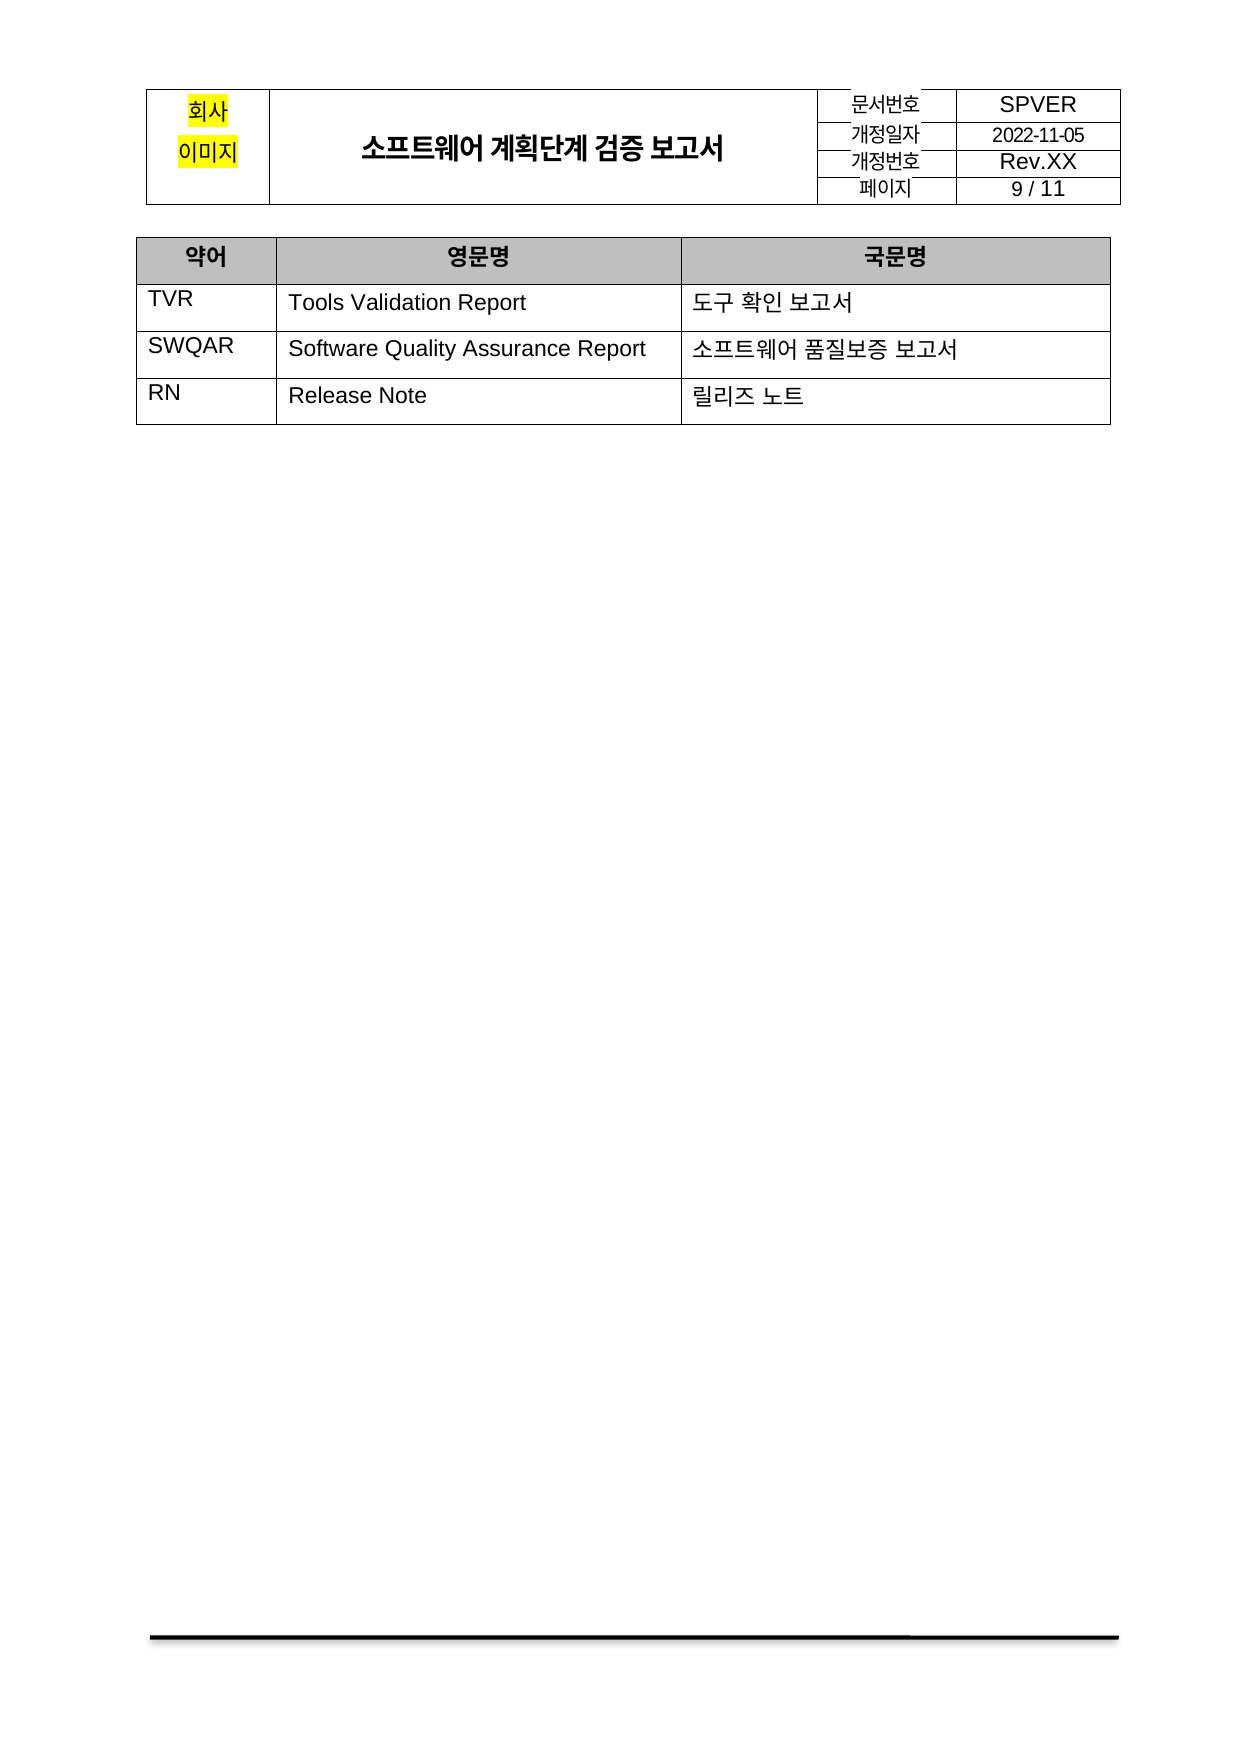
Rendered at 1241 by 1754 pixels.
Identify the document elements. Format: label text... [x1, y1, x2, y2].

table_cell 도구 확인 보고서 [682, 285, 1110, 331]
table_cell TVR [137, 285, 276, 331]
table_cell 소프트웨어 품질보증 보고서 [682, 332, 1110, 378]
table_cell 릴리즈 노트 [682, 379, 1110, 424]
table_header 국문명 [682, 238, 1110, 284]
table_cell Software Quality Assurance Report [277, 332, 681, 378]
table_cell Tools Validation Report [277, 285, 681, 331]
table_cell Release Note [277, 379, 681, 424]
table_header 약어 [137, 238, 276, 284]
table_header 영문명 [277, 238, 681, 284]
table_cell SWQAR [137, 332, 276, 378]
table_cell RN [137, 379, 276, 424]
